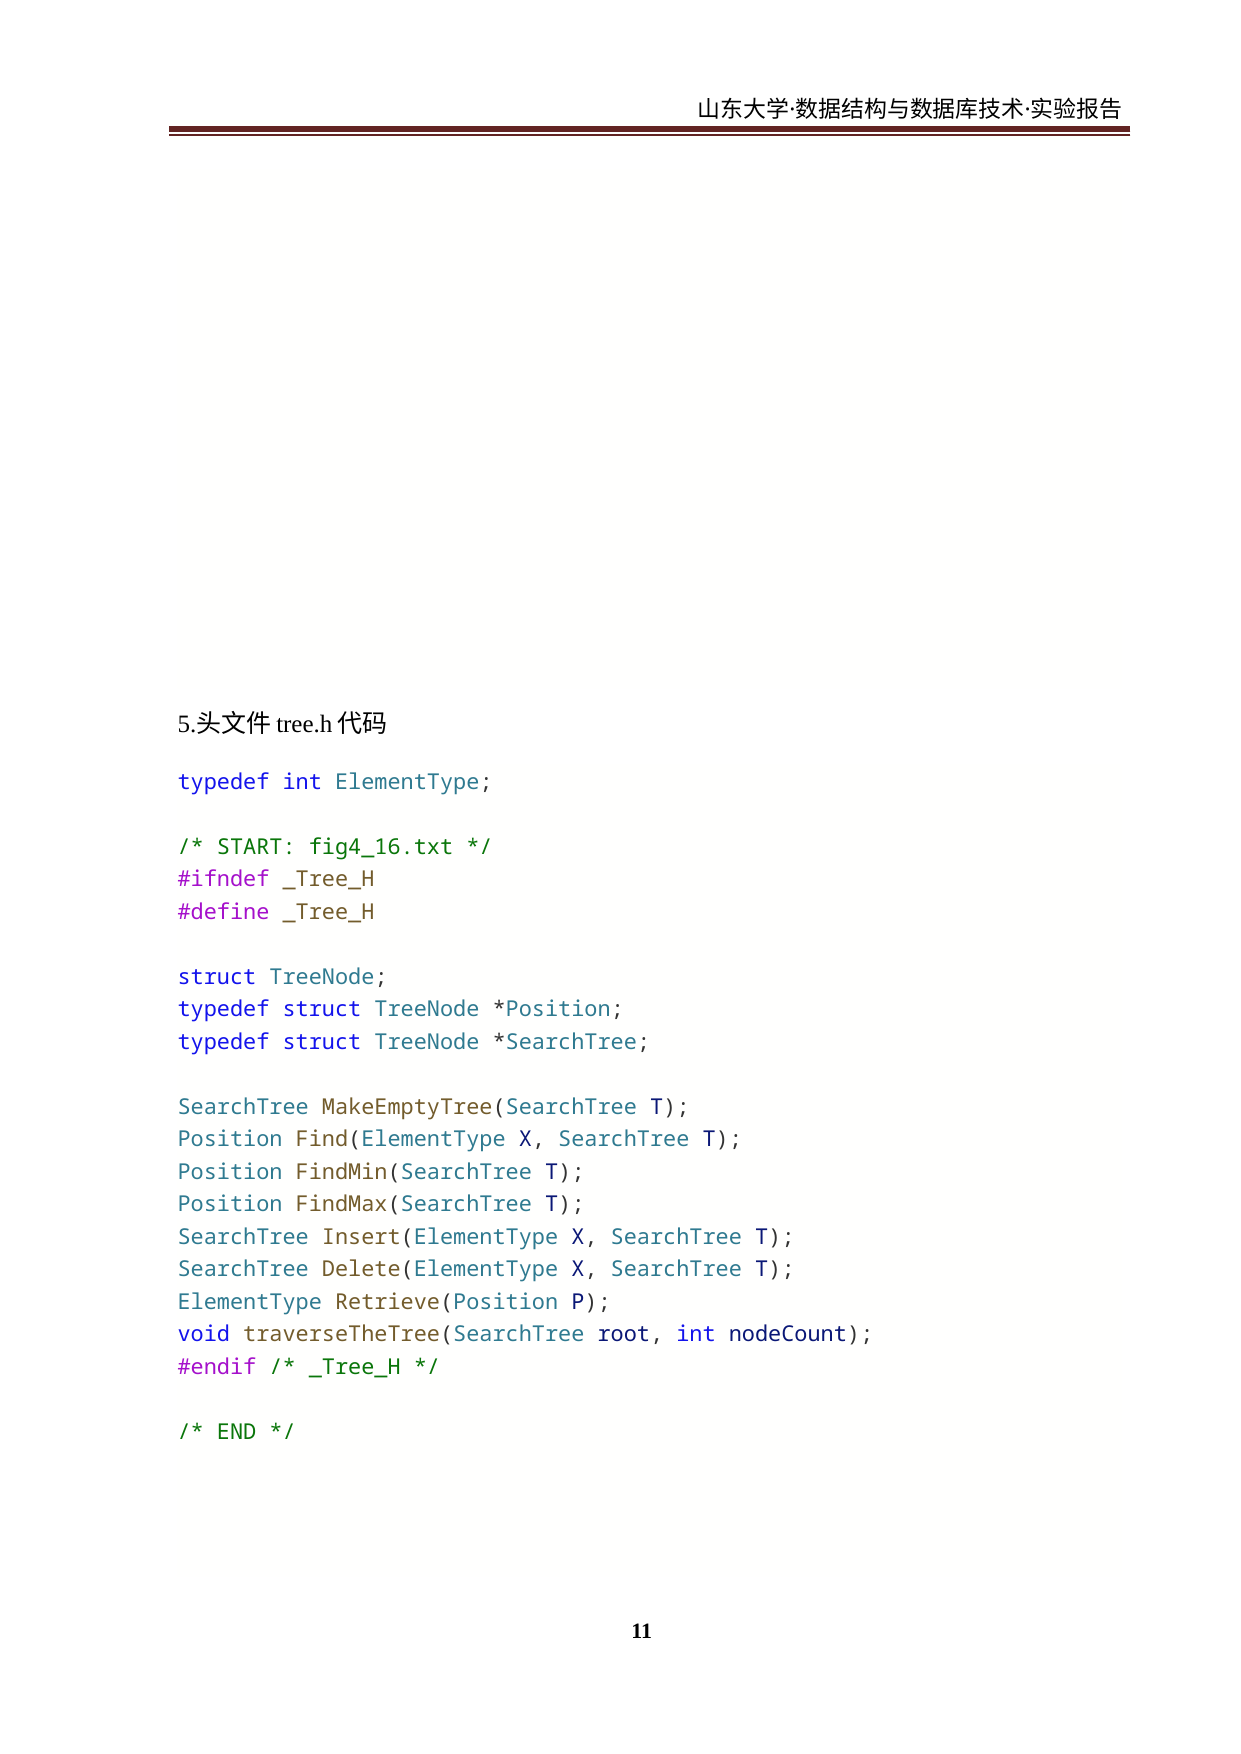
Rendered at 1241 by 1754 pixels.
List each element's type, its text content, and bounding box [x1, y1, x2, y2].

text /* END */ [177, 1414, 1122, 1447]
text 5.头文件tree.h代码 [177, 689, 1122, 754]
text Position FindMin(SearchTree T); [177, 1154, 1122, 1187]
text typedef struct TreeNode *SearchTree; [177, 1024, 1122, 1057]
text #ifndef _Tree_H [177, 862, 1122, 894]
text Position FindMax(SearchTree T); [177, 1187, 1122, 1219]
text SearchTree Insert(ElementType X, SearchTree T); [177, 1219, 1122, 1252]
text /* START: fig4_16.txt */ [177, 829, 1122, 862]
text typedef struct TreeNode *Position; [177, 992, 1122, 1024]
text #endif /* _Tree_H */ [177, 1349, 1122, 1382]
text void traverseTheTree(SearchTree root, int nodeCount); [177, 1317, 1122, 1349]
text SearchTree Delete(ElementType X, SearchTree T); [177, 1252, 1122, 1284]
text typedef int ElementType; [177, 764, 1122, 797]
text #define _Tree_H [177, 894, 1122, 927]
text ElementType Retrieve(Position P); [177, 1284, 1122, 1317]
text SearchTree MakeEmptyTree(SearchTree T); [177, 1089, 1122, 1122]
text Position Find(ElementType X, SearchTree T); [177, 1122, 1122, 1154]
text struct TreeNode; [177, 959, 1122, 992]
